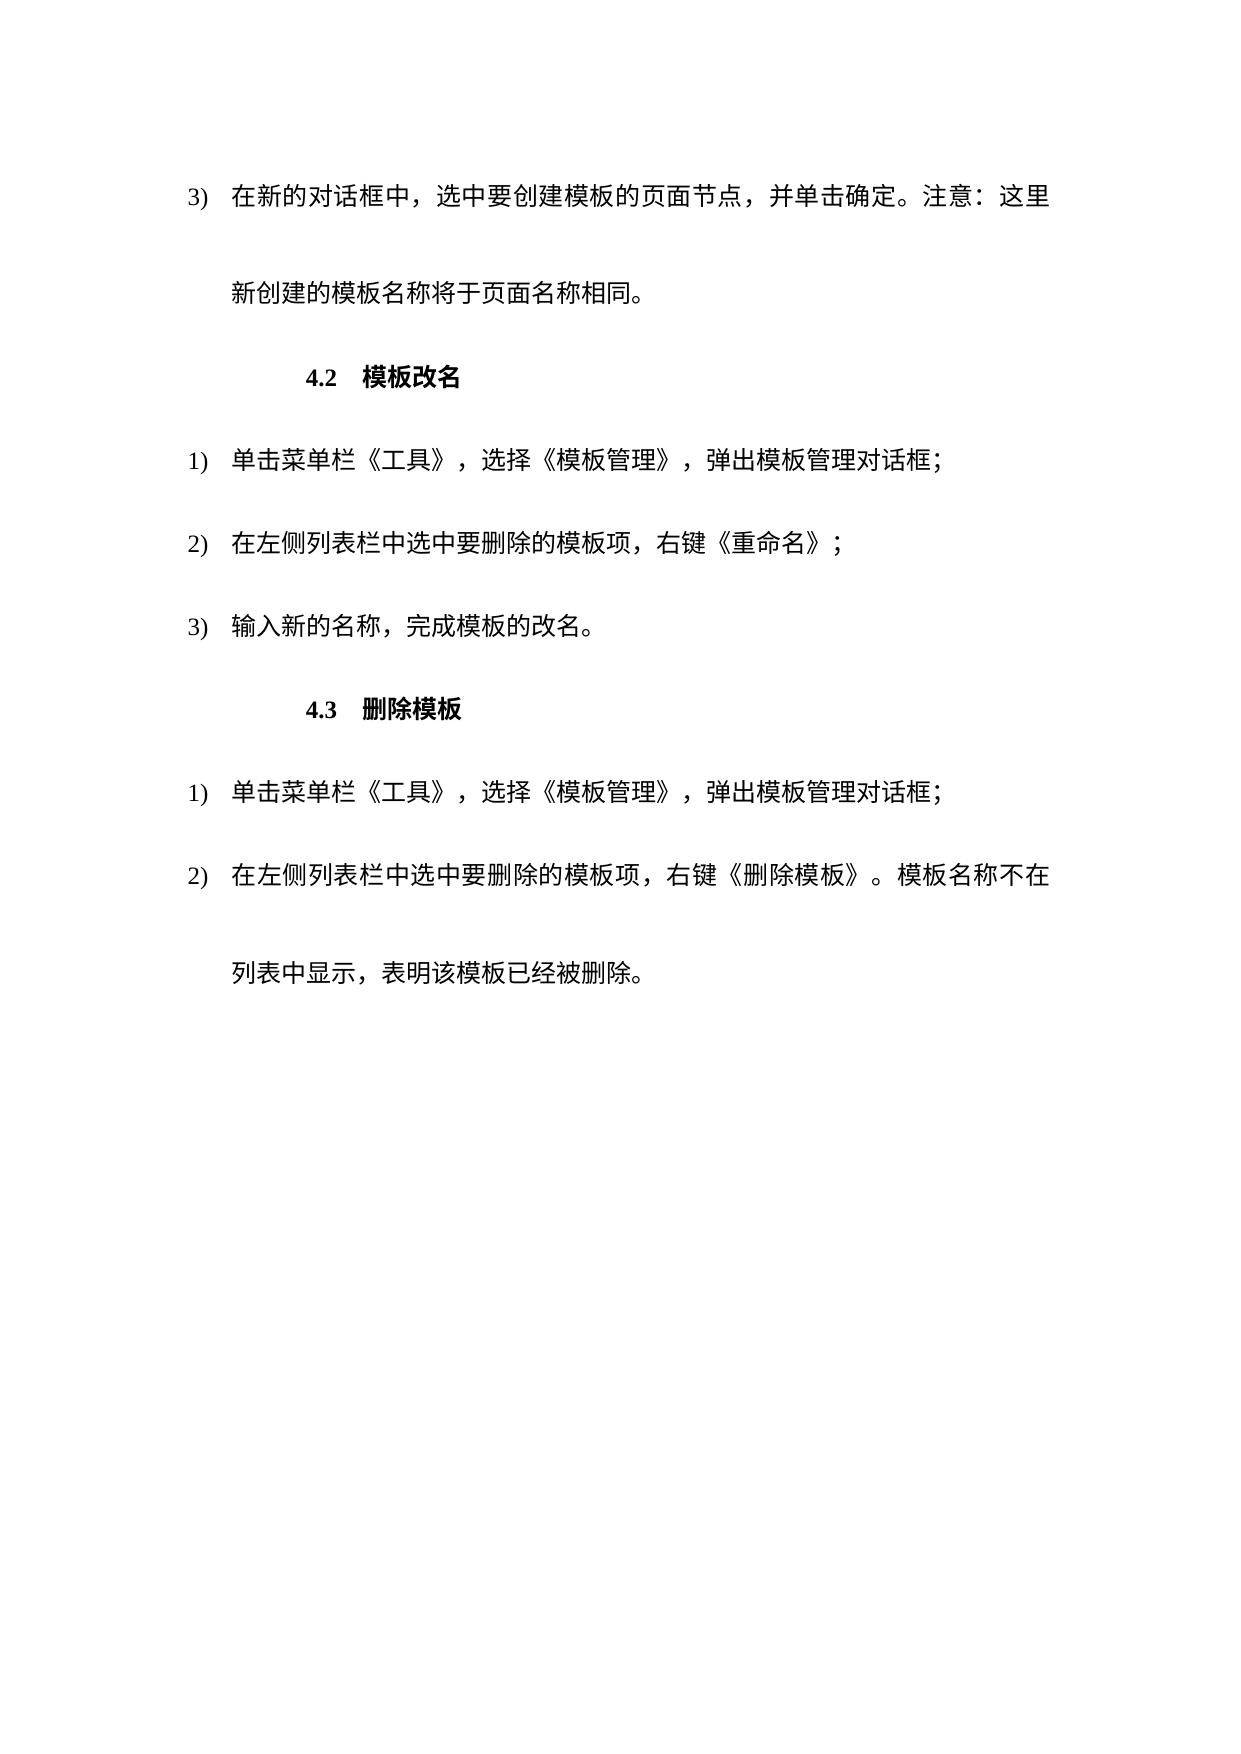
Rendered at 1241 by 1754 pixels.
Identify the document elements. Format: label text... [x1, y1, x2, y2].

list 单击菜单栏《工具》，选择《模板管理》，弹出模板管理对话框； [187, 758, 1053, 823]
list 在左侧列表栏中选中要删除的模板项，右键《删除模板》。模板名称不在列表中显示，表明该模板已经被删除。 [187, 841, 1053, 1004]
subtitle 删除模板 [247, 675, 1053, 740]
list 输入新的名称，完成模板的改名。 [187, 592, 1053, 657]
list 在左侧列表栏中选中要删除的模板项，右键《重命名》； [187, 509, 1053, 574]
subtitle 模板改名 [247, 343, 1053, 408]
list 在新的对话框中，选中要创建模板的页面节点，并单击确定。注意：这里新创建的模板名称将于页面名称相同。 [187, 162, 1053, 324]
list 单击菜单栏《工具》，选择《模板管理》，弹出模板管理对话框； [187, 426, 1053, 491]
